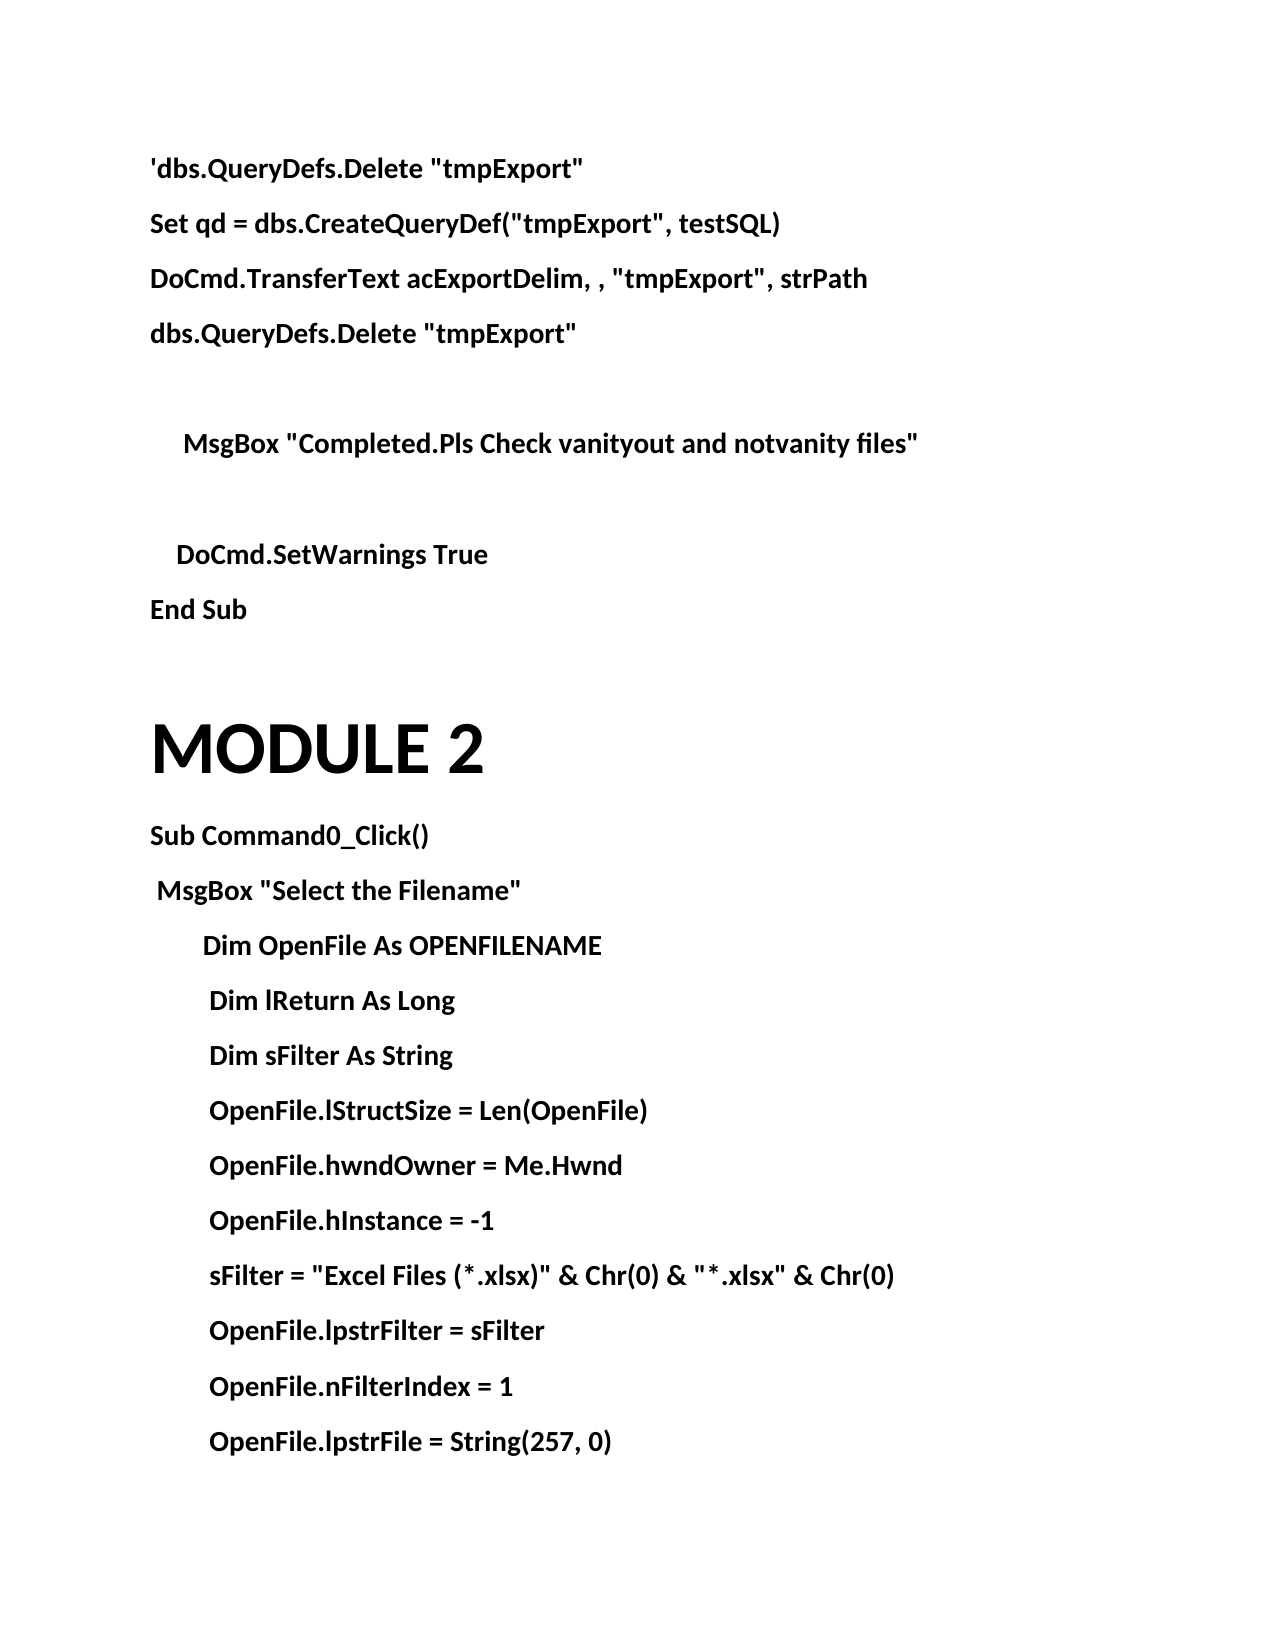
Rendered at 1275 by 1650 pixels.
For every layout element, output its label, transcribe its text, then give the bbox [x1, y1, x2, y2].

text Dim lReturn As Long [150, 982, 1125, 1017]
text Sub Command0_Click() [150, 817, 1125, 852]
text dbs.QueryDefs.Delete "tmpExport" [150, 315, 1125, 351]
text DoCmd.TransferText acExportDelim, , "tmpExport", strPath [150, 260, 1125, 296]
text End Sub [150, 591, 1125, 626]
text OpenFile.hwndOwner = Me.Hwnd [150, 1147, 1125, 1183]
text DoCmd.SetWarnings True [150, 536, 1125, 571]
text OpenFile.lStructSize = Len(OpenFile) [150, 1092, 1125, 1128]
text Set qd = dbs.CreateQueryDef("tmpExport", testSQL) [150, 205, 1125, 241]
text OpenFile.lpstrFile = String(257, 0) [150, 1423, 1125, 1458]
text OpenFile.hInstance = -1 [150, 1202, 1125, 1238]
text MsgBox "Select the Filename" [150, 872, 1125, 907]
text sFilter = "Excel Files (*.xlsx)" & Chr(0) & "*.xlsx" & Chr(0) [150, 1257, 1125, 1293]
text Dim sFilter As String [150, 1037, 1125, 1073]
text OpenFile.lpstrFilter = sFilter [150, 1312, 1125, 1348]
text MsgBox "Completed.Pls Check vanityout and notvanity files" [150, 426, 1125, 461]
text MODULE 2 [150, 701, 1125, 793]
text OpenFile.nFilterIndex = 1 [150, 1368, 1125, 1403]
text Dim OpenFile As OPENFILENAME [150, 927, 1125, 962]
text 'dbs.QueryDefs.Delete "tmpExport" [150, 150, 1125, 186]
